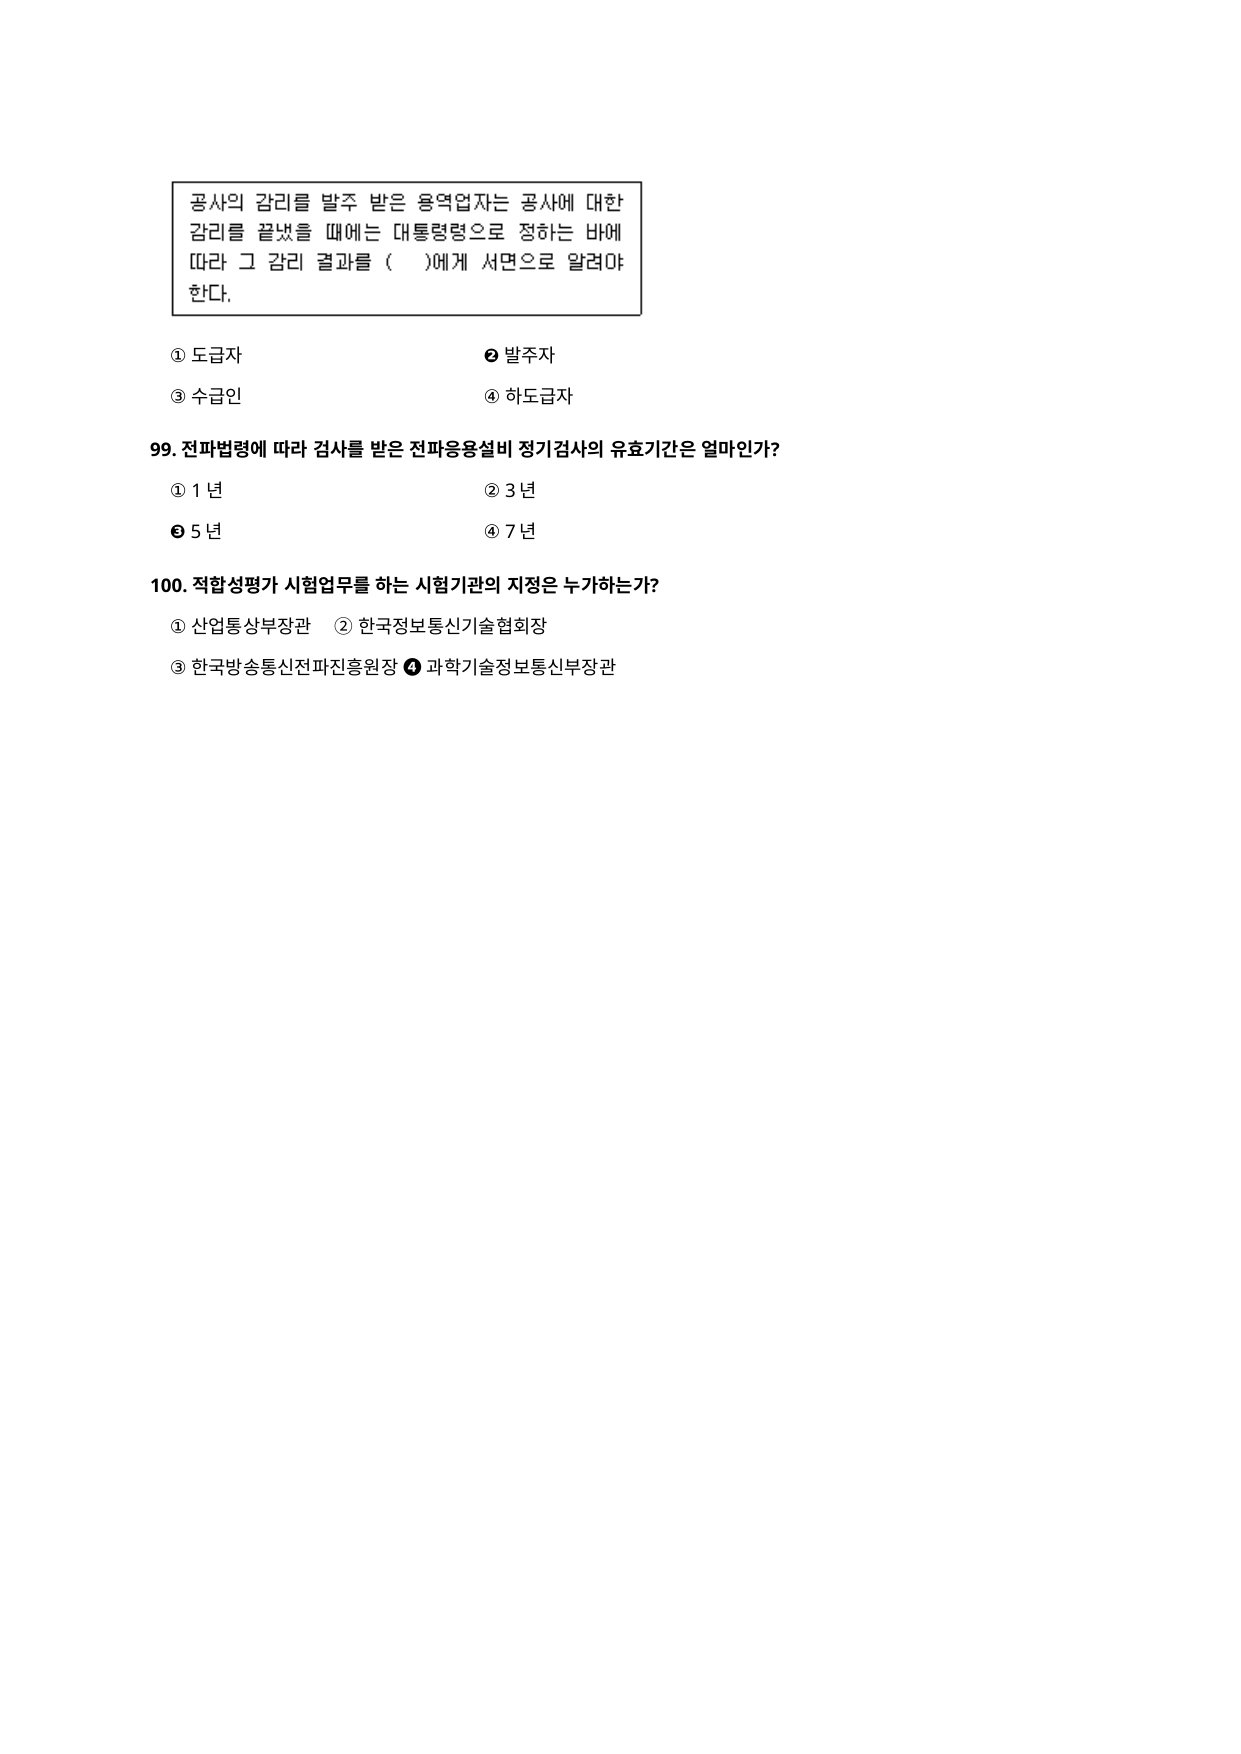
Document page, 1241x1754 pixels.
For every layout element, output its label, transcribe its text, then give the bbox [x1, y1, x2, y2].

text ① 1년 ② 3년 [150, 476, 1090, 503]
text ① 산업통상부장관 ② 한국정보통신기술협회장 [150, 612, 1090, 639]
text 100. 적합성평가 시험업무를 하는 시험기관의 지정은 누가하는가? [150, 571, 1090, 598]
text ③ 수급인 ④ 하도급자 [150, 381, 1090, 409]
text ③ 한국방송통신전파진흥원장 ❹ 과학기술정보통신부장관 [150, 653, 1090, 680]
text ① 도급자 ❷ 발주자 [150, 340, 1090, 367]
text 99. 전파법령에 따라 검사를 받은 전파응용설비 정기검사의 유효기간은 얼마인가? [150, 435, 1090, 462]
text ❸ 5년 ④ 7년 [150, 517, 1090, 544]
picture [169, 177, 647, 321]
